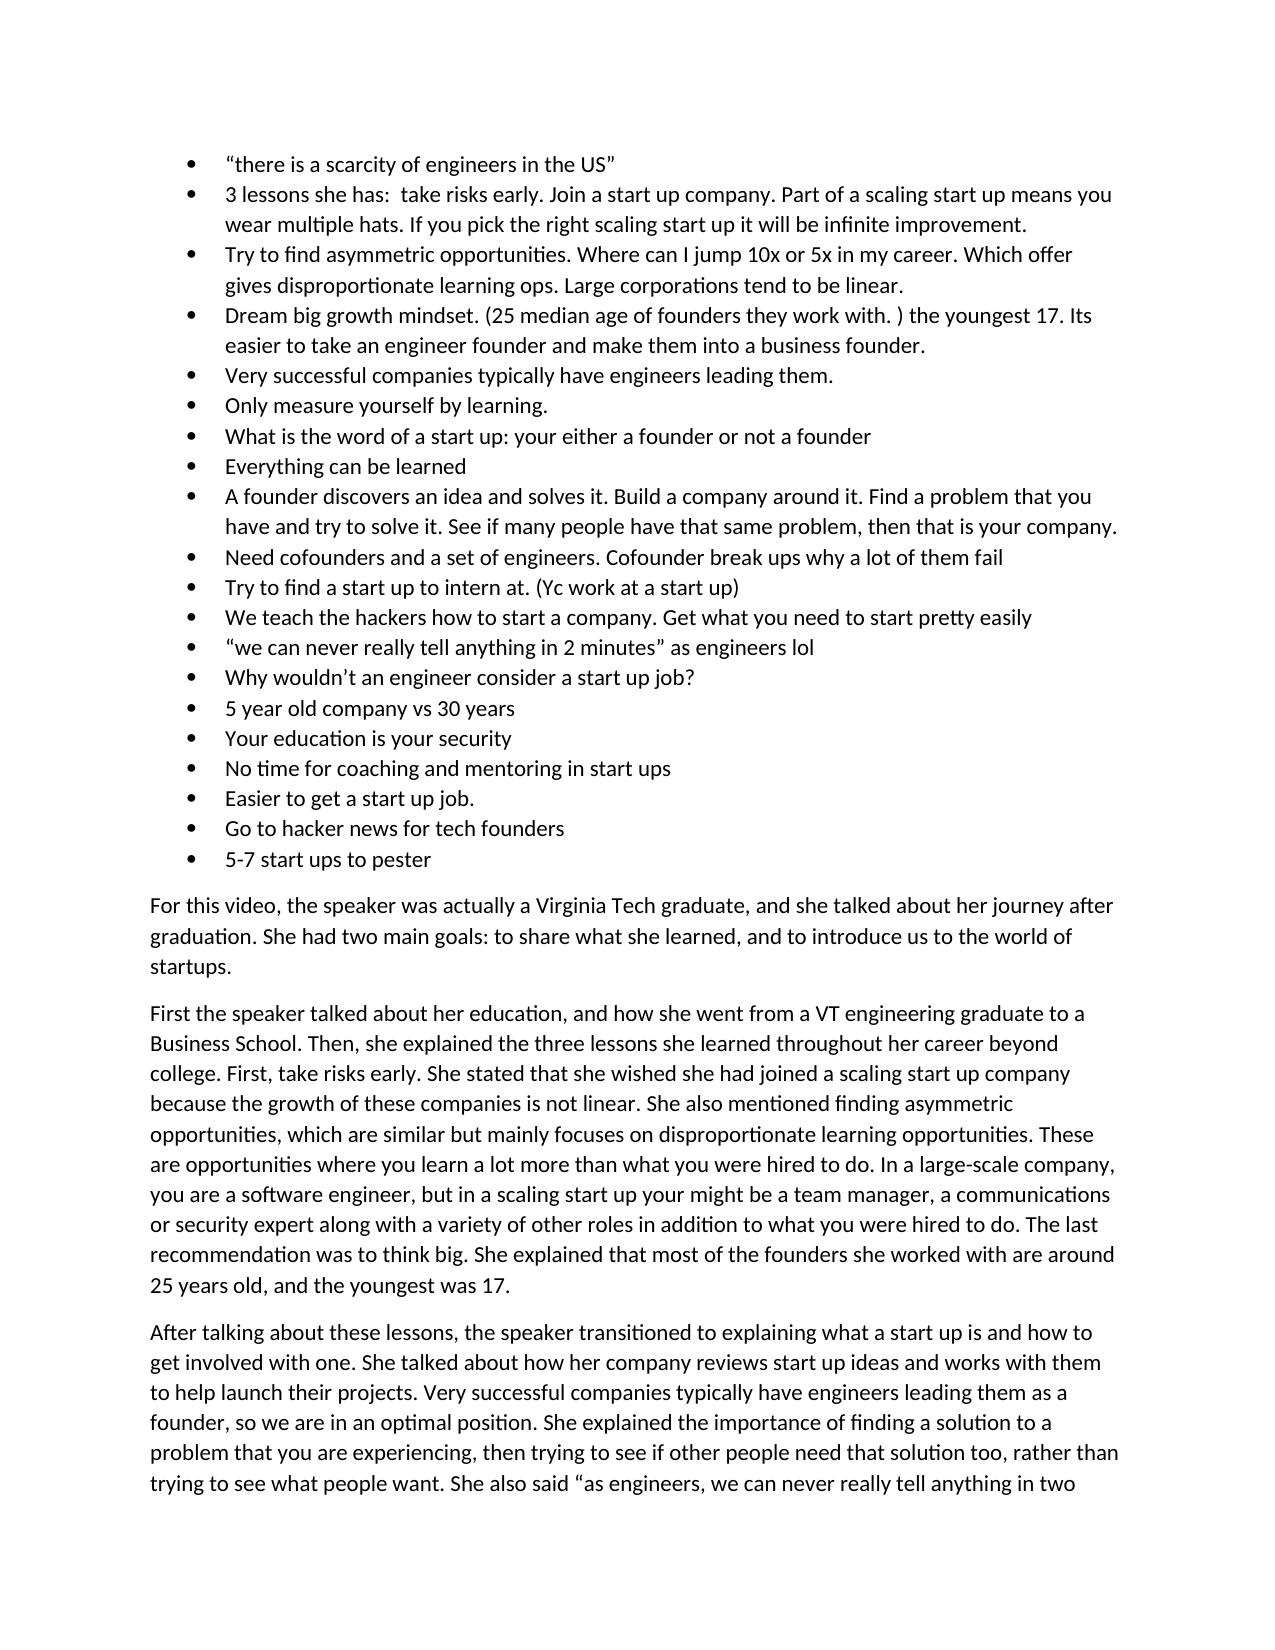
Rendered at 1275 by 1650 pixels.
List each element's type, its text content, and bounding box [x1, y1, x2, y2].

list 5 year old company vs 30 years [187, 694, 1125, 722]
text For this video, the speaker was actually a Virginia Tech graduate, and she talked about her journey after graduation. She had two main goals: to share what she learned, and to introduce us to the world of startups. [150, 892, 1125, 980]
list Need cofounders and a set of engineers. Cofounder break ups why a lot of them fail [187, 543, 1125, 571]
list A founder discovers an idea and solves it. Build a company around it. Find a problem that you have and try to solve it. See if many people have that same problem, then that is your company. [187, 482, 1125, 541]
list Why wouldn’t an engineer consider a start up job? [187, 663, 1125, 692]
list “there is a scarcity of engineers in the US” [187, 150, 1125, 178]
list Only measure yourself by learning. [187, 392, 1125, 420]
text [150, 1318, 1125, 1497]
list 3 lessons she has: take risks early. Join a start up company. Part of a scaling start up means you wear multiple hats. If you pick the right scaling start up it will be infinite improvement. [187, 180, 1125, 238]
list Try to find a start up to intern at. (Yc work at a start up) [187, 573, 1125, 601]
list Very successful companies typically have engineers leading them. [187, 361, 1125, 389]
list Try to find asymmetric opportunities. Where can I jump 10x or 5x in my career. Which offer gives disproportionate learning ops. Large corporations tend to be linear. [187, 241, 1125, 299]
list Dream big growth mindset. (25 median age of founders they work with. ) the youngest 17. Its easier to take an engineer founder and make them into a business founder. [187, 301, 1125, 359]
list No time for coaching and mentoring in start ups [187, 754, 1125, 782]
list “we can never really tell anything in 2 minutes” as engineers lol [187, 633, 1125, 661]
list 5-7 start ups to pester [187, 845, 1125, 873]
list What is the word of a start up: your either a founder or not a founder [187, 422, 1125, 450]
list Your education is your security [187, 724, 1125, 752]
list Everything can be learned [187, 452, 1125, 480]
text First the speaker talked about her education, and how she went from a VT engineering graduate to a Business School. Then, she explained the three lessons she learned throughout her career beyond college. First, take risks early. She stated that she wished she had joined a scaling start up company because the growth of these companies is not linear. She also mentioned finding asymmetric opportunities, which are similar but mainly focuses on disproportionate learning opportunities. These are opportunities where you learn a lot more than what you were hired to do. In a large-scale company, you are a software engineer, but in a scaling start up your might be a team manager, a communications or security expert along with a variety of other roles in addition to what you were hired to do. The last recommendation was to think big. She explained that most of the founders she worked with are around 25 years old, and the youngest was 17. [150, 999, 1125, 1299]
list Go to hacker news for tech founders [187, 814, 1125, 843]
list Easier to get a start up job. [187, 784, 1125, 812]
list We teach the hackers how to start a company. Get what you need to start pretty easily [187, 603, 1125, 631]
